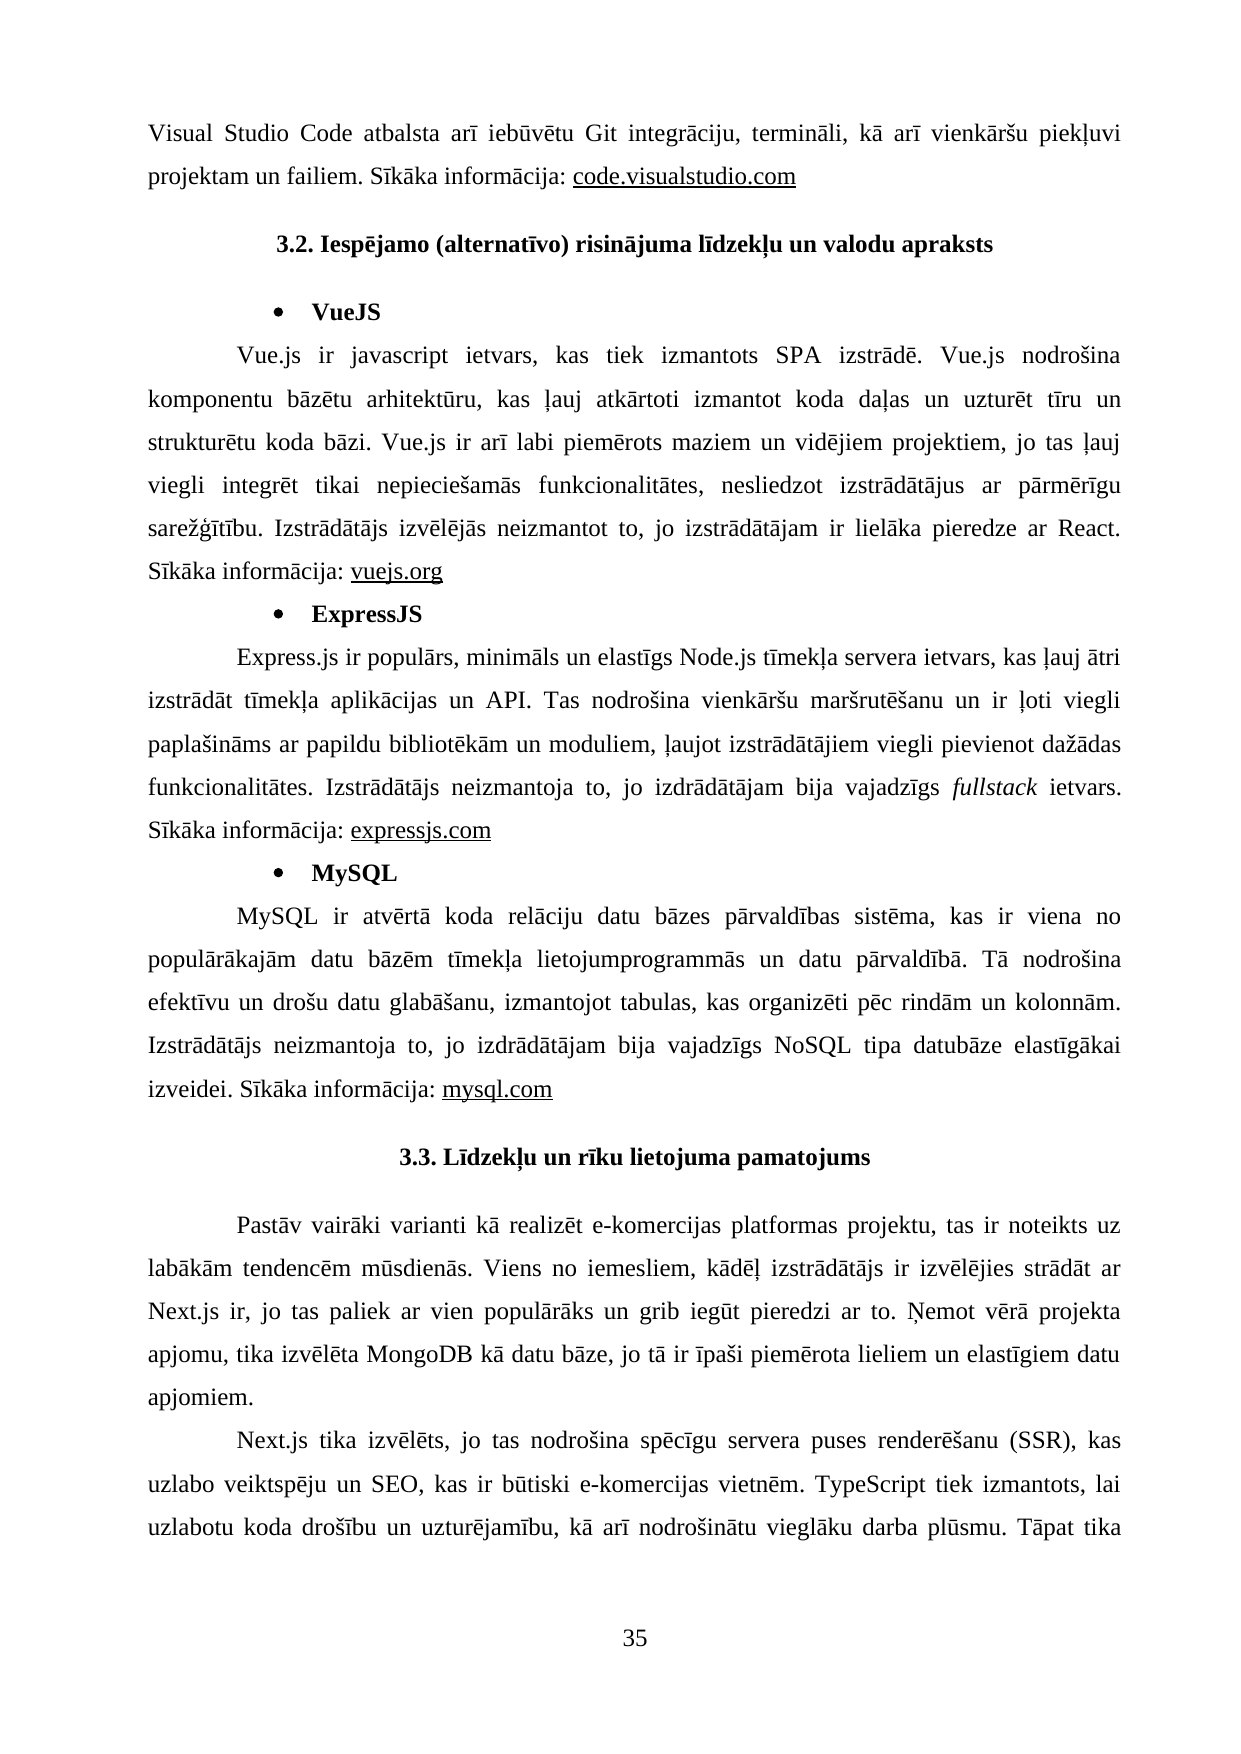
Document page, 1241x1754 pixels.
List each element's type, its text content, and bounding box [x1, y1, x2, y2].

subtitle 3.2. Iespējamo (alternatīvo) risinājuma līdzekļu un valodu apraksts [148, 229, 1122, 258]
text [148, 1426, 1122, 1541]
subtitle 3.3. Līdzekļu un rīku lietojuma pamatojums [148, 1142, 1122, 1171]
list VueJS [274, 297, 1122, 326]
text Vue.js ir javascript ietvars, kas tiek izmantots SPA izstrādē. Vue.js nodrošina komponentu bāzētu arhitektūru, kas ļauj atkārtoti izmantot koda daļas un uzturēt tīru un strukturētu koda bāzi. Vue.js ir arī labi piemērots maziem un vidējiem projektiem, jo tas ļauj viegli integrēt tikai nepieciešamās funkcionalitātes, nesliedzot izstrādātājus ar pārmērīgu sarežģītību. Izstrādātājs izvēlējās neizmantot to, jo izstrādātājam ir lielāka pieredze ar React. Sīkāka informācija: vuejs.org [148, 341, 1122, 585]
list MySQL [274, 858, 1122, 887]
text Pastāv vairāki varianti kā realizēt e-komercijas platformas projektu, tas ir noteikts uz labākām tendencēm mūsdienās. Viens no iemesliem, kādēļ izstrādātājs ir izvēlējies strādāt ar Next.js ir, jo tas paliek ar vien populārāks un grib iegūt pieredzi ar to. Ņemot vērā projekta apjomu, tika izvēlēta MongoDB kā datu bāze, jo tā ir īpaši piemērota lieliem un elastīgiem datu apjomiem. [148, 1210, 1122, 1411]
list ExpressJS [274, 599, 1122, 628]
text MySQL ir atvērtā koda relāciju datu bāzes pārvaldības sistēma, kas ir viena no populārākajām datu bāzēm tīmekļa lietojumprogrammās un datu pārvaldībā. Tā nodrošina efektīvu un drošu datu glabāšanu, izmantojot tabulas, kas organizēti pēc rindām un kolonnām. Izstrādātājs neizmantoja to, jo izdrādātājam bija vajadzīgs NoSQL tipa datubāze elastīgākai izveidei. Sīkāka informācija: mysql.com [148, 901, 1122, 1102]
text Express.js ir populārs, minimāls un elastīgs Node.js tīmekļa servera ietvars, kas ļauj ātri izstrādāt tīmekļa aplikācijas un API. Tas nodrošina vienkāršu maršrutēšanu un ir ļoti viegli paplašināms ar papildu bibliotēkām un moduliem, ļaujot izstrādātājiem viegli pievienot dažādas funkcionalitātes. Izstrādātājs neizmantoja to, jo izdrādātājam bija vajadzīgs fullstack ietvars. Sīkāka informācija: expressjs.com [148, 642, 1122, 844]
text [148, 118, 1122, 190]
